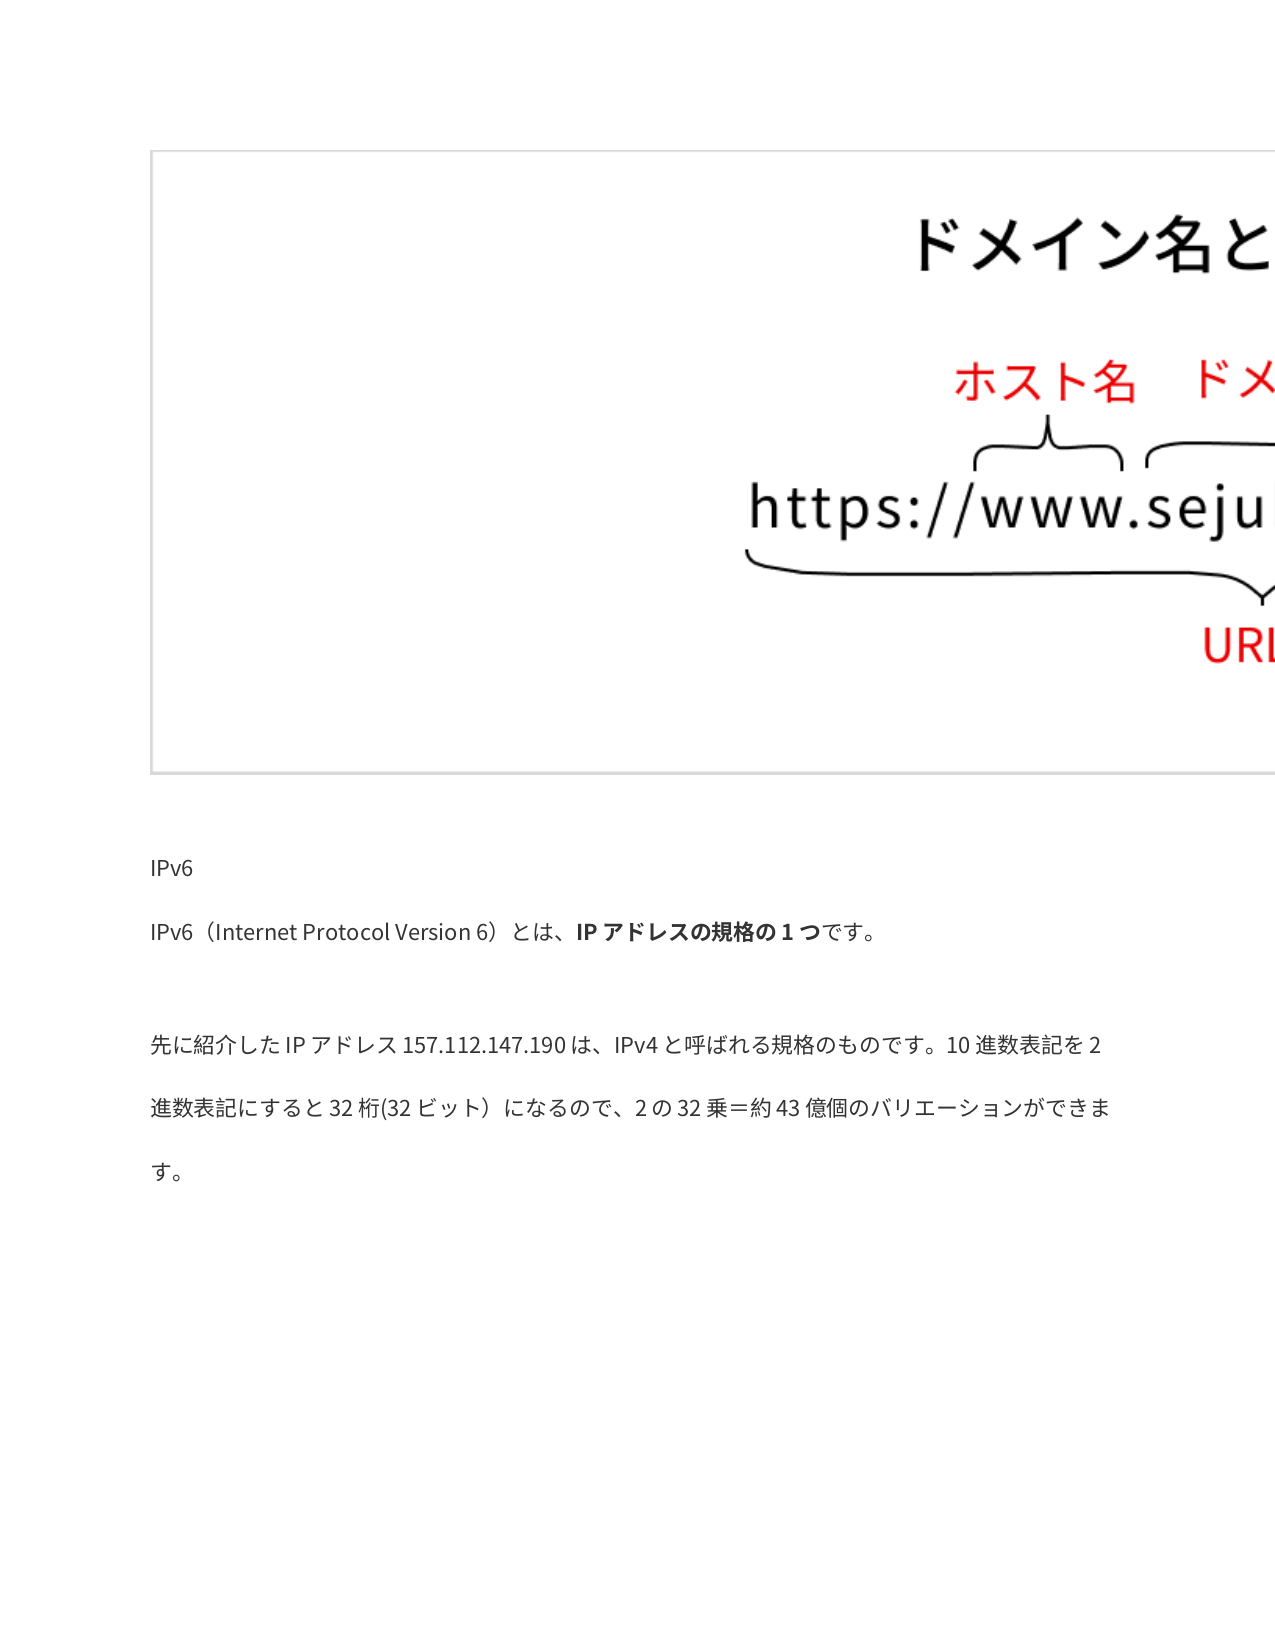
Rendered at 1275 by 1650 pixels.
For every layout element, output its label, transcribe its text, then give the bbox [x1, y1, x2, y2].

picture [150, 150, 1275, 775]
text IPv6 IPv6（Internet Protocol Version 6）とは、IPアドレスの規格の1つです。 [150, 851, 1125, 946]
text 先に紹介したIPアドレス157.112.147.190は、IPv4と呼ばれる規格のものです。10進数表記を2進数表記にすると32桁(32ビット）になるので、2の32乗＝約43億個のバリエーションができます。 [150, 1028, 1125, 1186]
